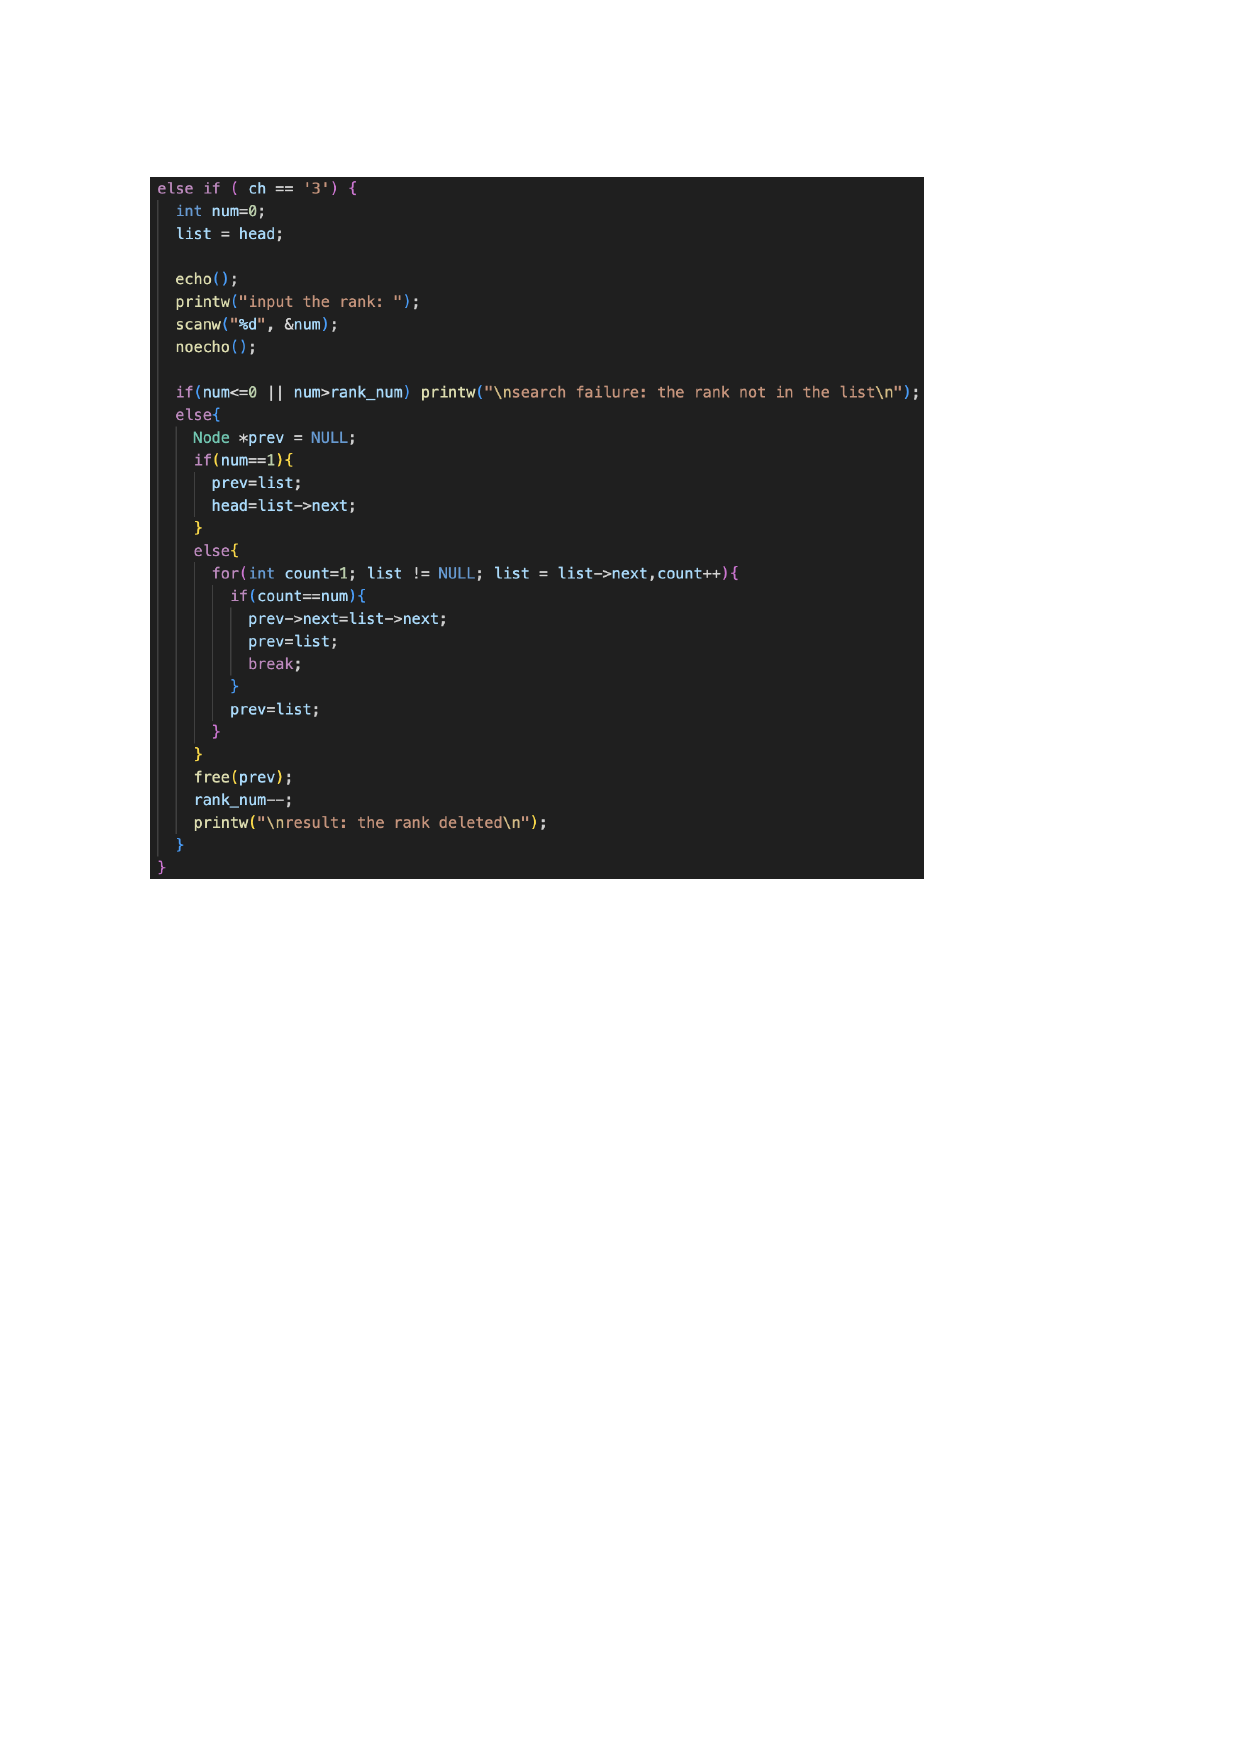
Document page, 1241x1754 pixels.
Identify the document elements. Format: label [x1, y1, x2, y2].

picture [150, 177, 924, 879]
